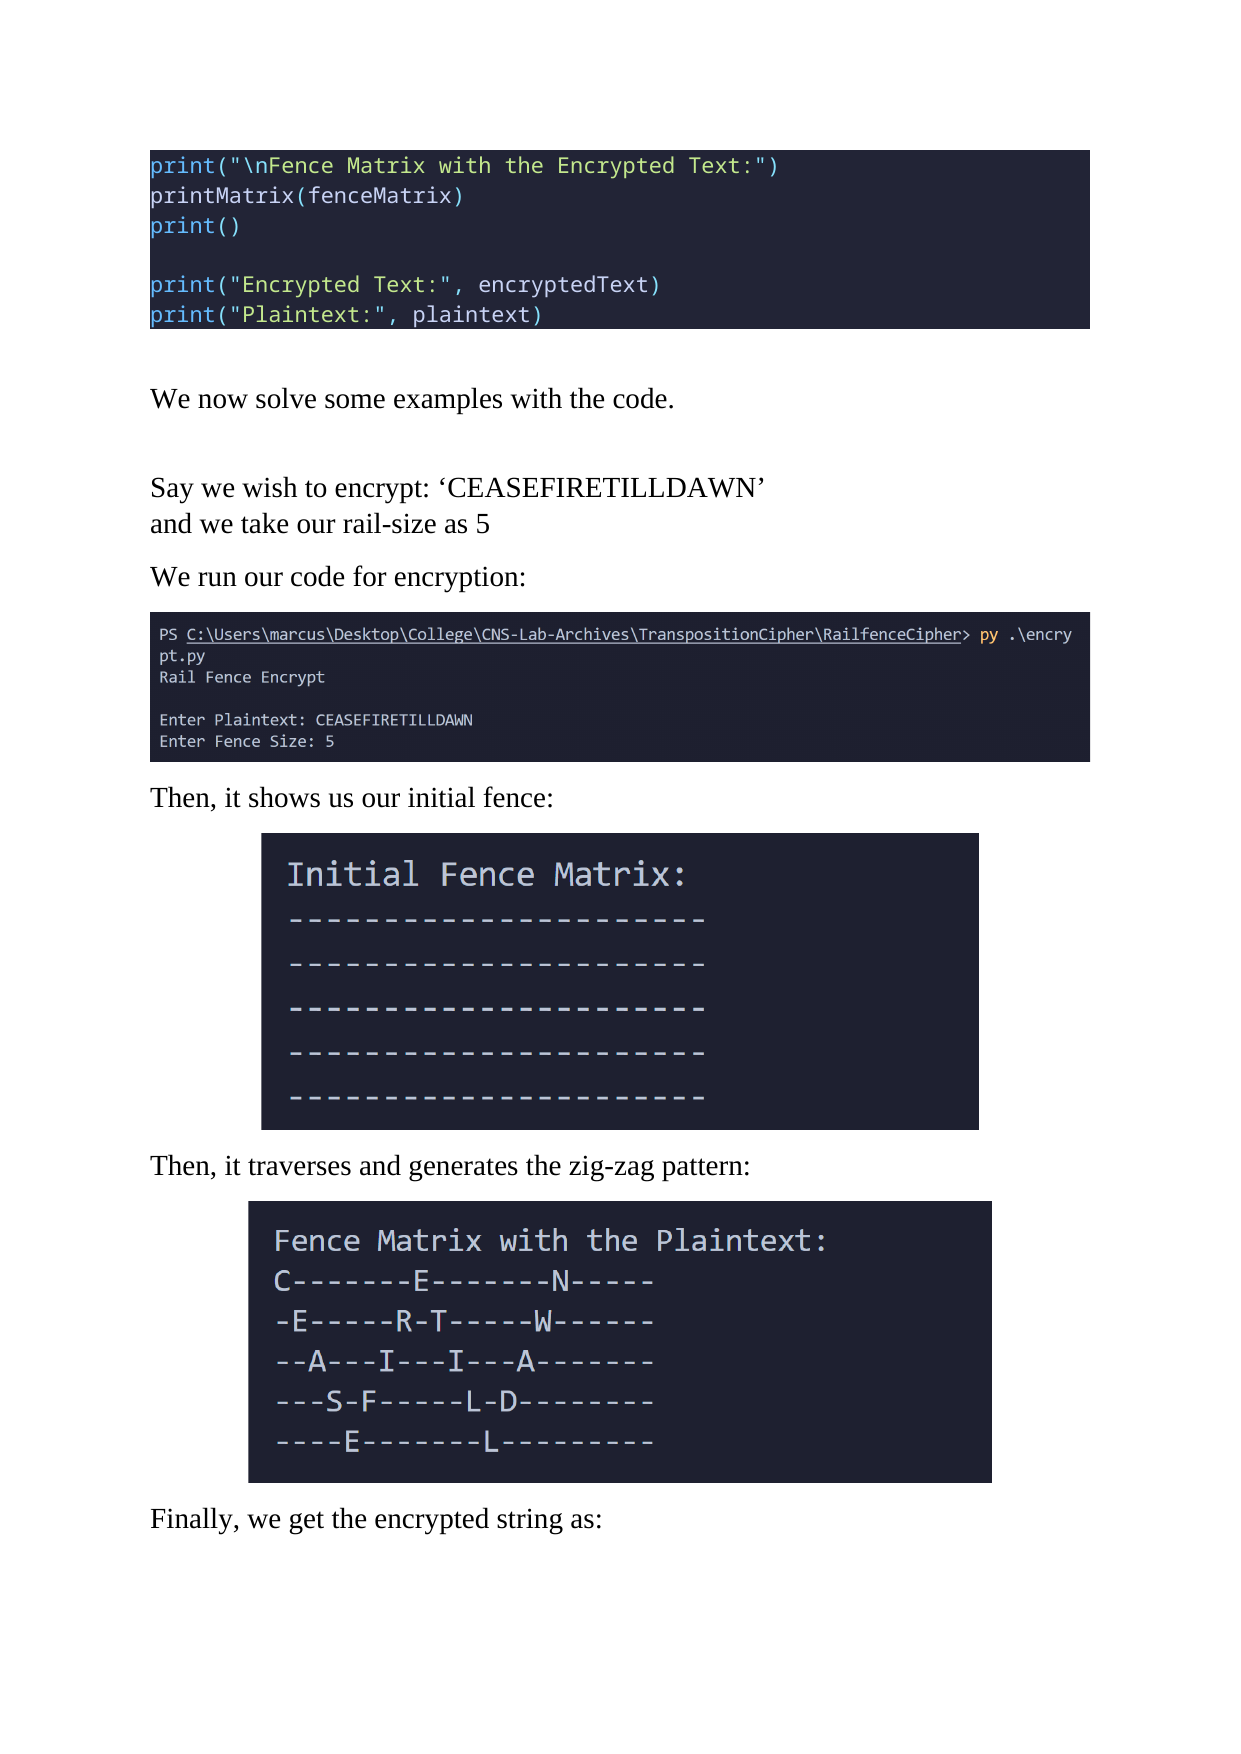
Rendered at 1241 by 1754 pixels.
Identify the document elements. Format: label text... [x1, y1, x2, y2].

text printMatrix(fenceMatrix) [150, 180, 1090, 209]
text print() [150, 209, 1090, 239]
text We now solve some examples with the code. [150, 382, 1090, 415]
picture [248, 1201, 992, 1483]
text print("Encrypted Text:", encryptedText) [150, 269, 1090, 299]
text Finally, we get the encrypted string as: [150, 1502, 1090, 1535]
text Then, it traverses and generates the zig-zag pattern: [150, 1148, 1090, 1182]
picture [150, 612, 1091, 762]
text We run our code for encryption: [150, 559, 1090, 593]
text Then, it shows us our initial fence: [150, 780, 1090, 814]
text print("\nFence Matrix with the Encrypted Text:") [150, 150, 1090, 180]
text Say we wish to encrypt: ‘CEASEFIRETILLDAWN’ and we take our rail-size as 5 [150, 434, 1090, 540]
text print("Plaintext:", plaintext) [150, 299, 1090, 329]
picture [261, 833, 979, 1130]
